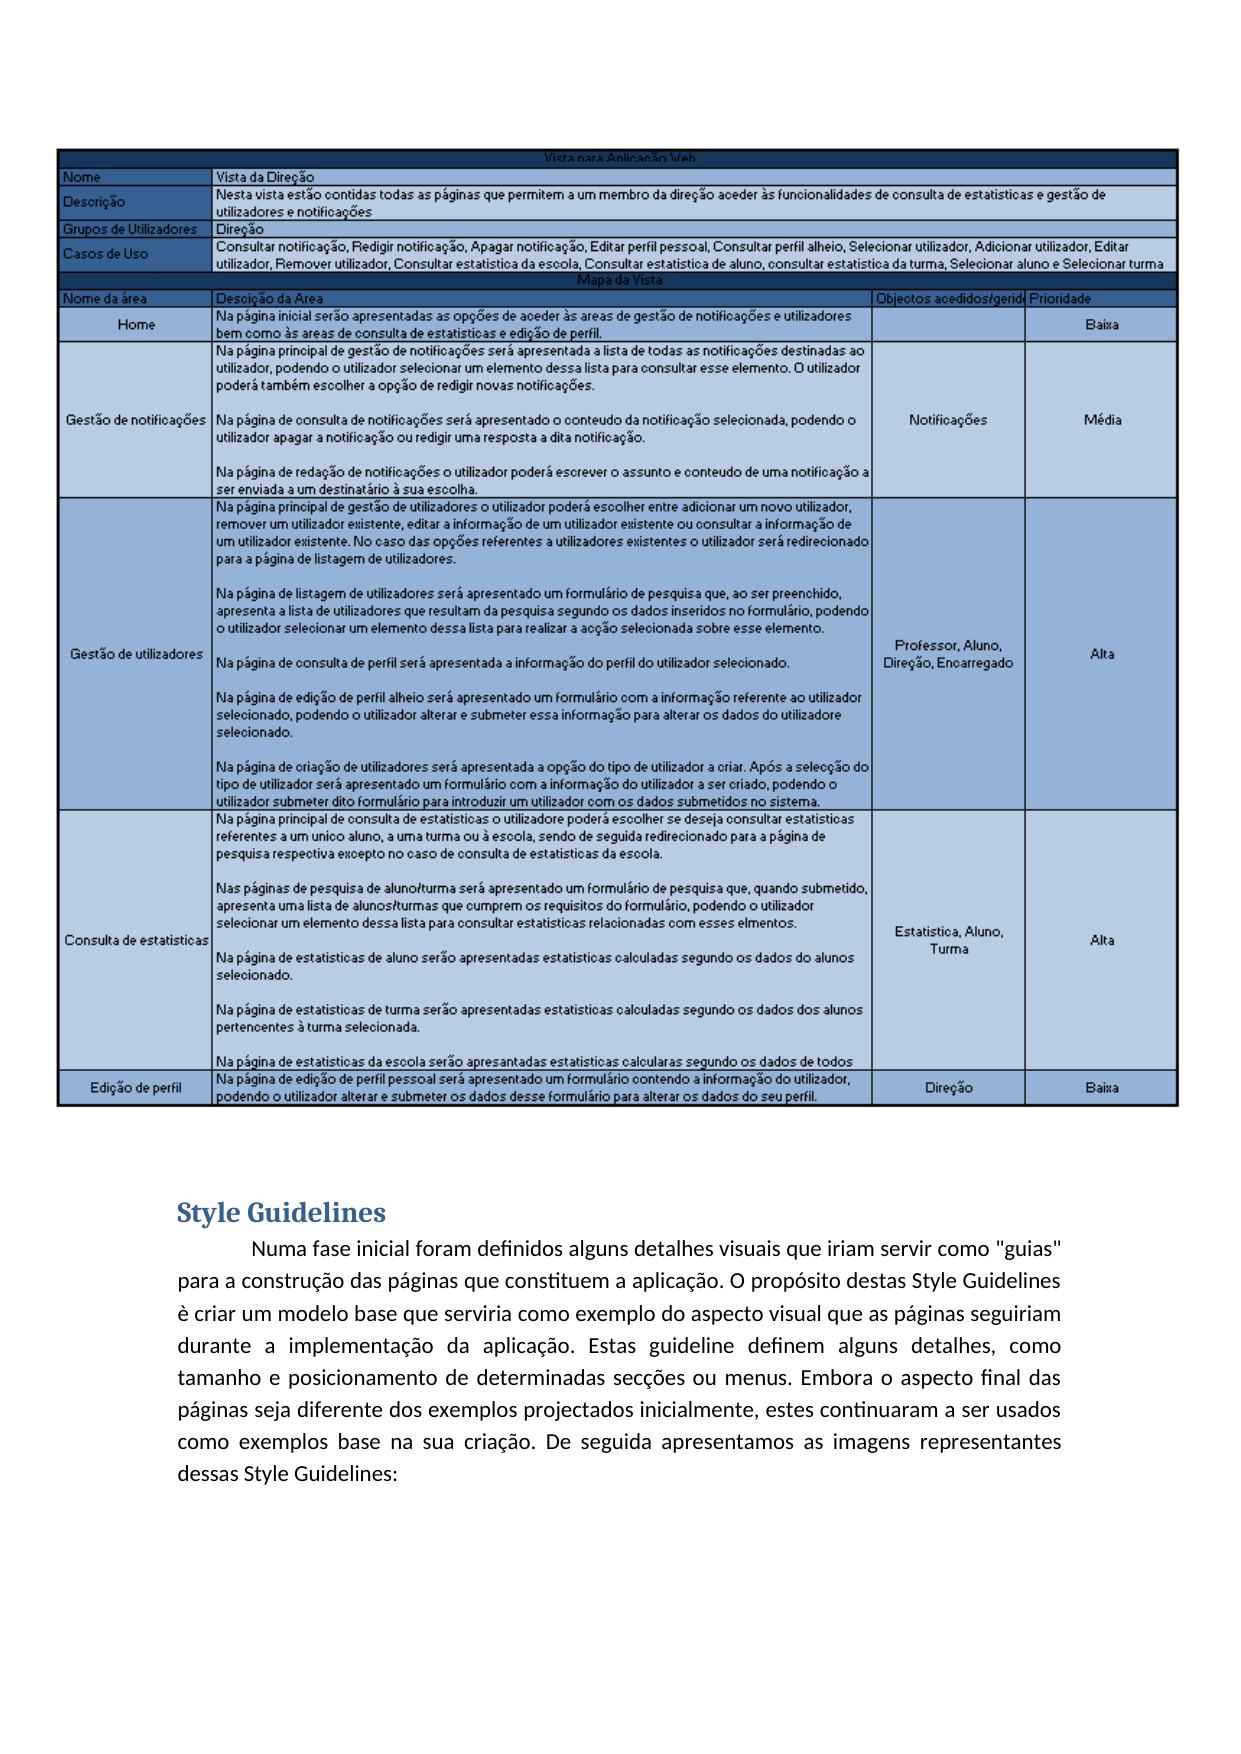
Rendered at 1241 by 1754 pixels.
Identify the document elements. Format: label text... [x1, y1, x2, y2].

text Numa fase inicial foram definidos alguns detalhes visuais que iriam servir como "guias" para a construção das páginas que constituem a aplicação. O propósito destas Style Guidelines è criar um modelo base que serviria como exemplo do aspecto visual que as páginas seguiriam durante a implementação da aplicação. Estas guideline definem alguns detalhes, como tamanho e posicionamento de determinadas secções ou menus. Embora o aspecto final das páginas seja diferente dos exemplos projectados inicialmente, estes continuaram a ser usados como exemplos base na sua criação. De seguida apresentamos as imagens representantes dessas Style Guidelines: [177, 1234, 1063, 1488]
picture [54, 146, 1182, 1110]
subtitle Style Guidelines [177, 1196, 1063, 1229]
